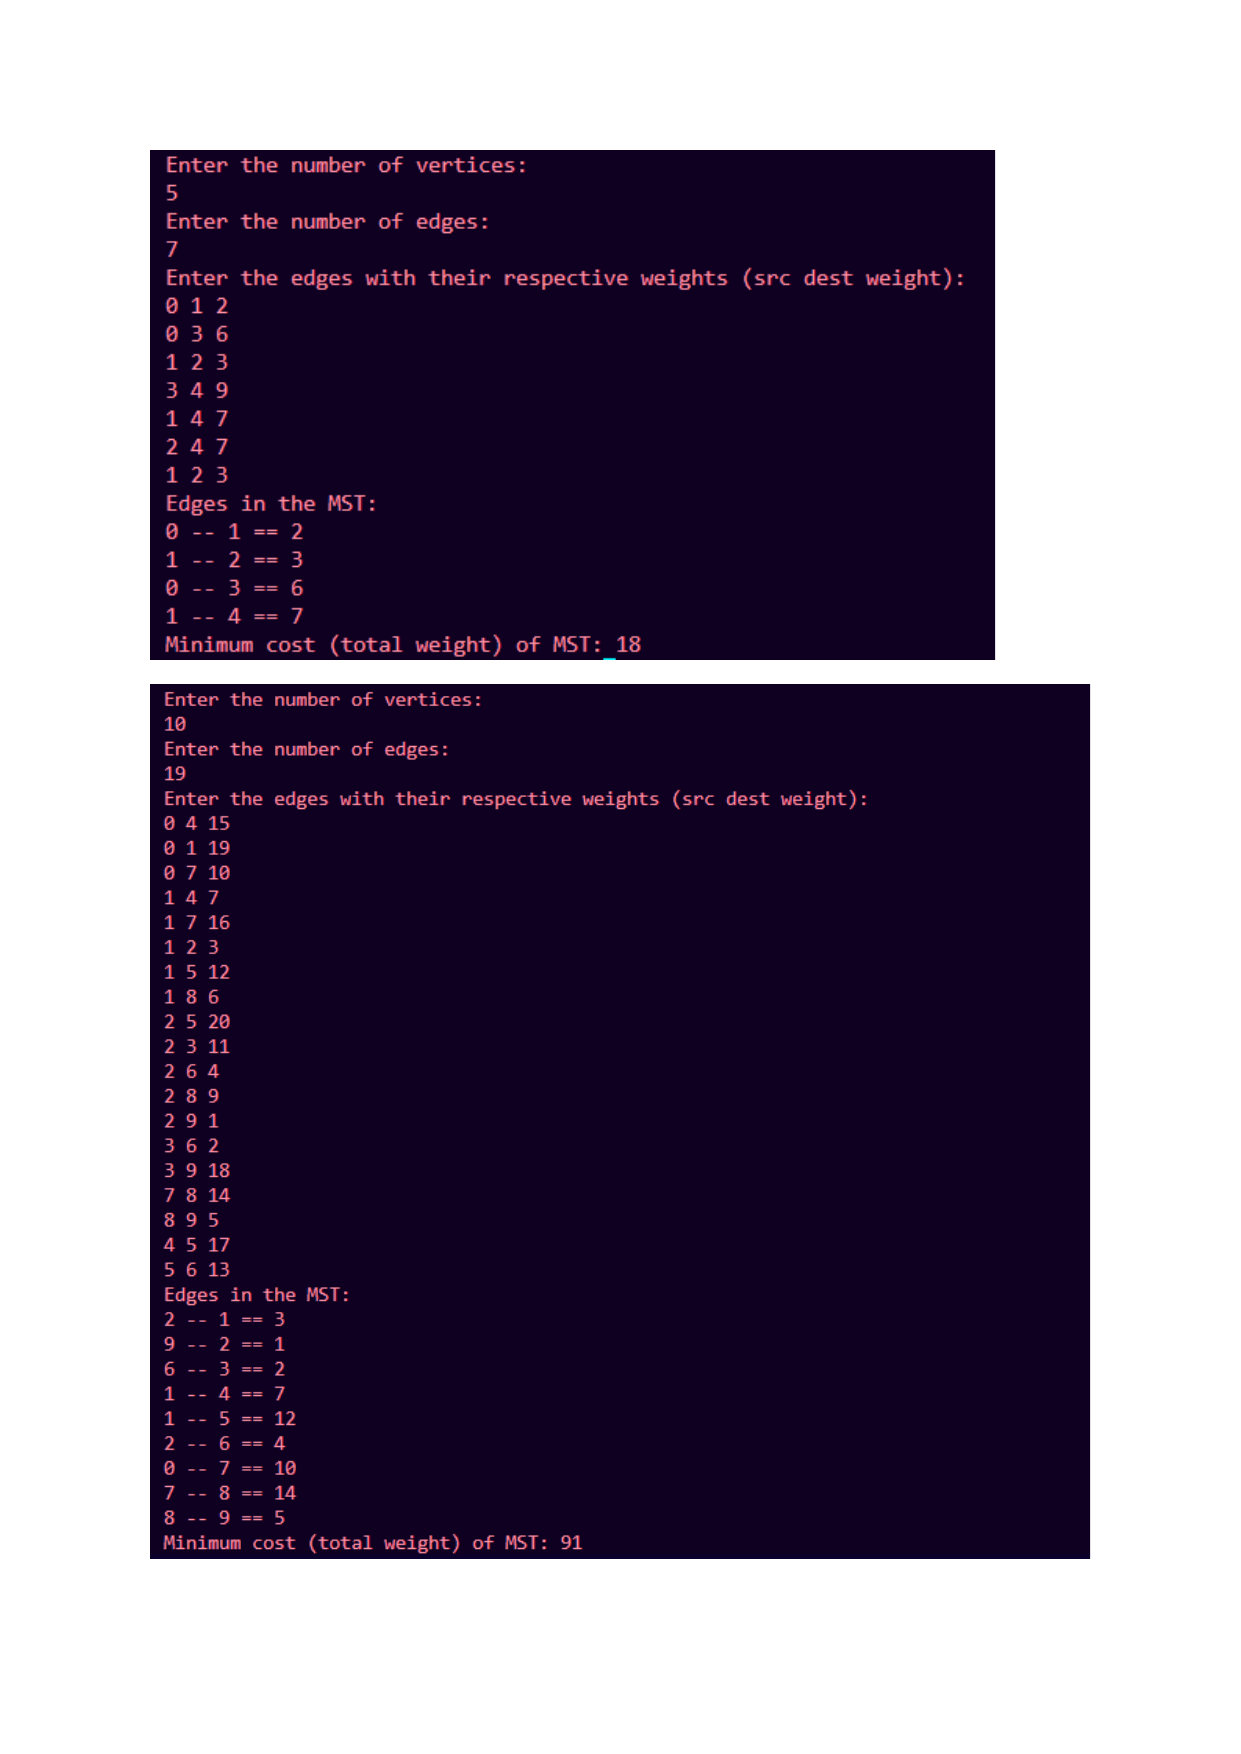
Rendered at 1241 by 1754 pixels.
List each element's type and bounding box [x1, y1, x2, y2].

picture [150, 684, 1091, 1559]
picture [150, 150, 996, 660]
